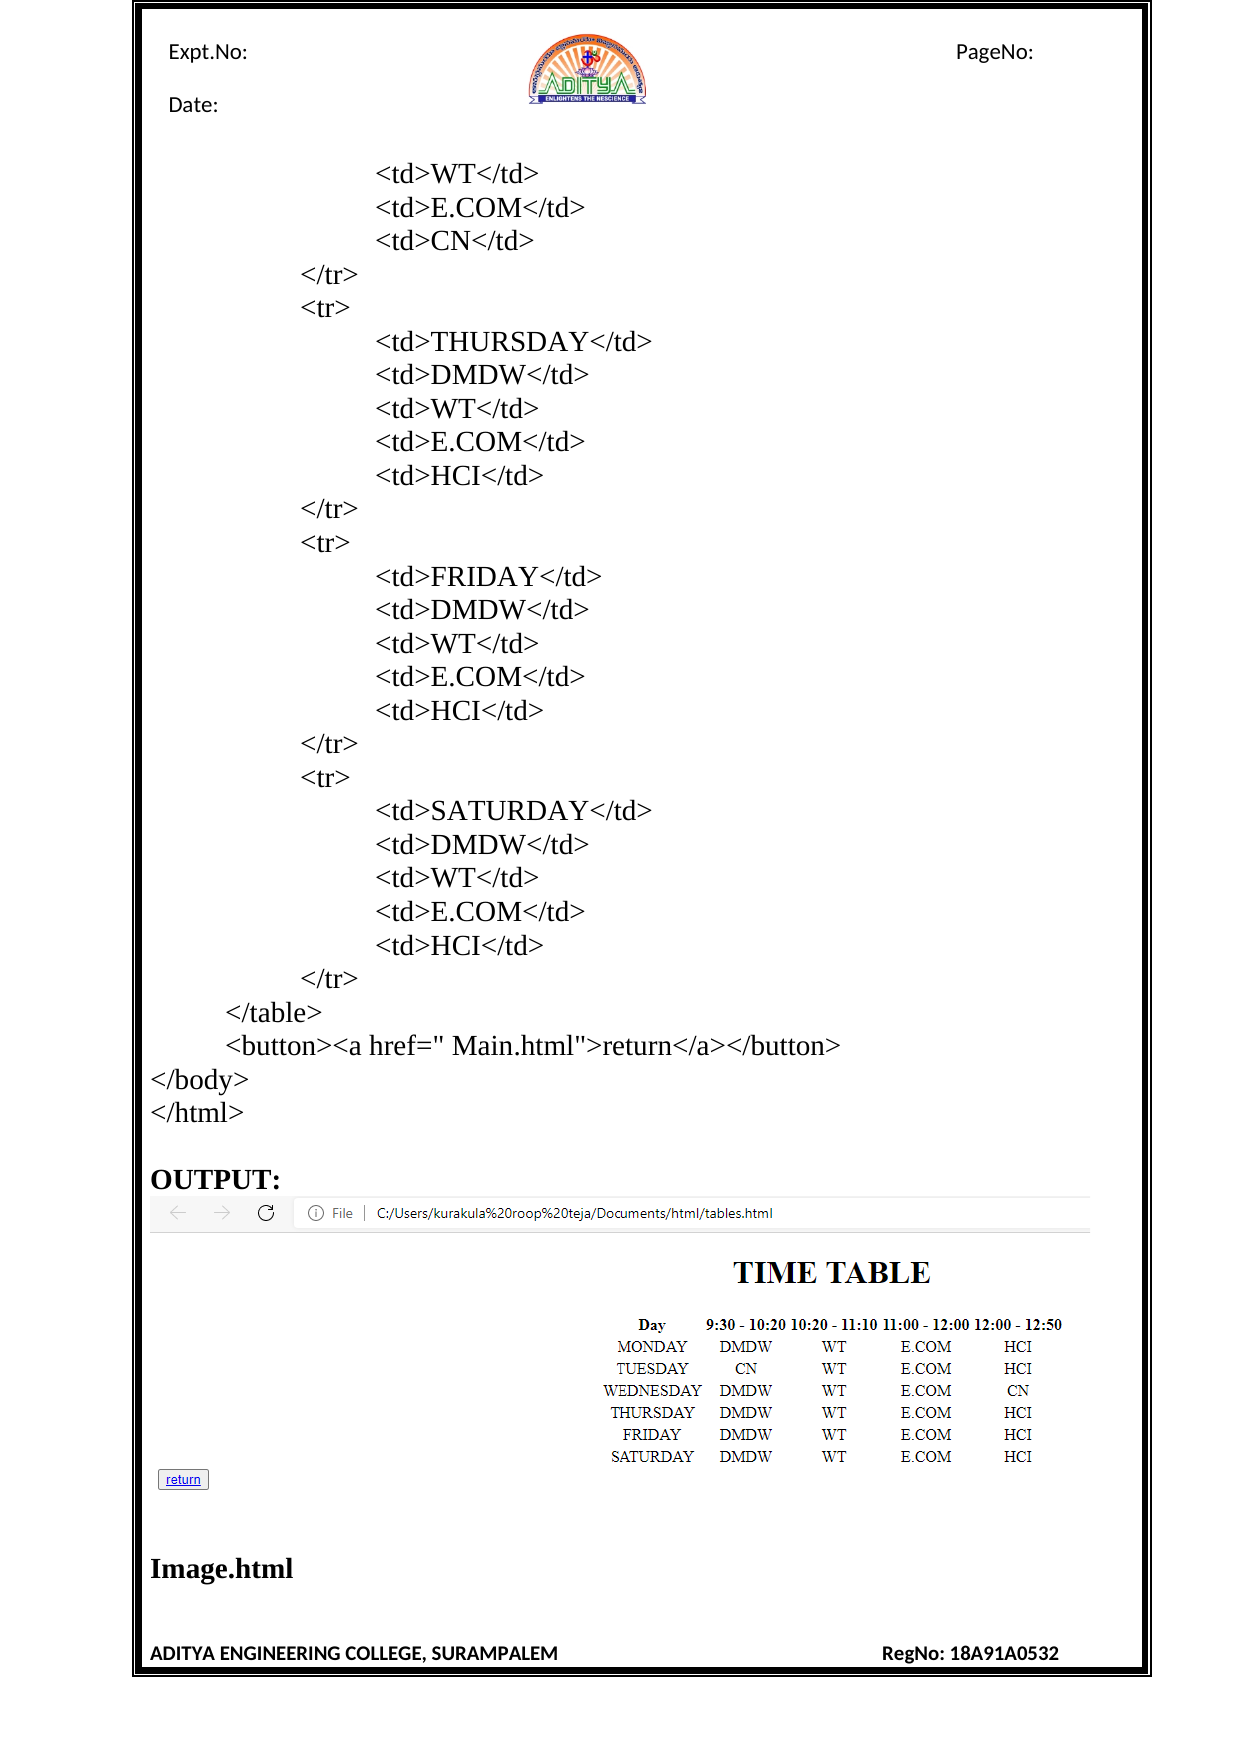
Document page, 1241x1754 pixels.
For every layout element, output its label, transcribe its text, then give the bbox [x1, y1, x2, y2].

text <td>CN</td> [150, 223, 1090, 257]
text <td>WT</td> [150, 156, 1090, 190]
text <td>E.COM</td> [150, 424, 1090, 458]
text <td>HCI</td> [150, 928, 1090, 961]
text </body> [150, 1062, 1090, 1095]
text OUTPUT: [150, 1162, 1090, 1196]
text <td>FRIDAY</td> [150, 559, 1090, 592]
text </tr> [150, 726, 1090, 760]
text <td>E.COM</td> [150, 190, 1090, 223]
text <td>E.COM</td> [150, 894, 1090, 928]
text <button><a href=" Main.html">return</a></button> [150, 1028, 1090, 1062]
text </tr> [150, 961, 1090, 995]
text <td>THURSDAY</td> [150, 324, 1090, 357]
text <tr> [150, 290, 1090, 324]
text </table> [150, 995, 1090, 1028]
text <td>E.COM</td> [150, 659, 1090, 693]
text <td>HCI</td> [150, 693, 1090, 726]
picture [527, 9, 647, 129]
text <td>SATURDAY</td> [150, 793, 1090, 827]
text Image.html [150, 1551, 1090, 1584]
text <td>DMDW</td> [150, 357, 1090, 391]
text <tr> [150, 525, 1090, 559]
text <td>WT</td> [150, 861, 1090, 894]
text <td>HCI</td> [150, 458, 1090, 492]
text </html> [150, 1095, 1090, 1129]
text </tr> [150, 492, 1090, 525]
text <td>WT</td> [150, 626, 1090, 659]
text <tr> [150, 760, 1090, 793]
text </tr> [150, 257, 1090, 290]
text <td>DMDW</td> [150, 592, 1090, 626]
text <td>DMDW</td> [150, 827, 1090, 861]
text <td>WT</td> [150, 391, 1090, 424]
picture [150, 1196, 1091, 1551]
